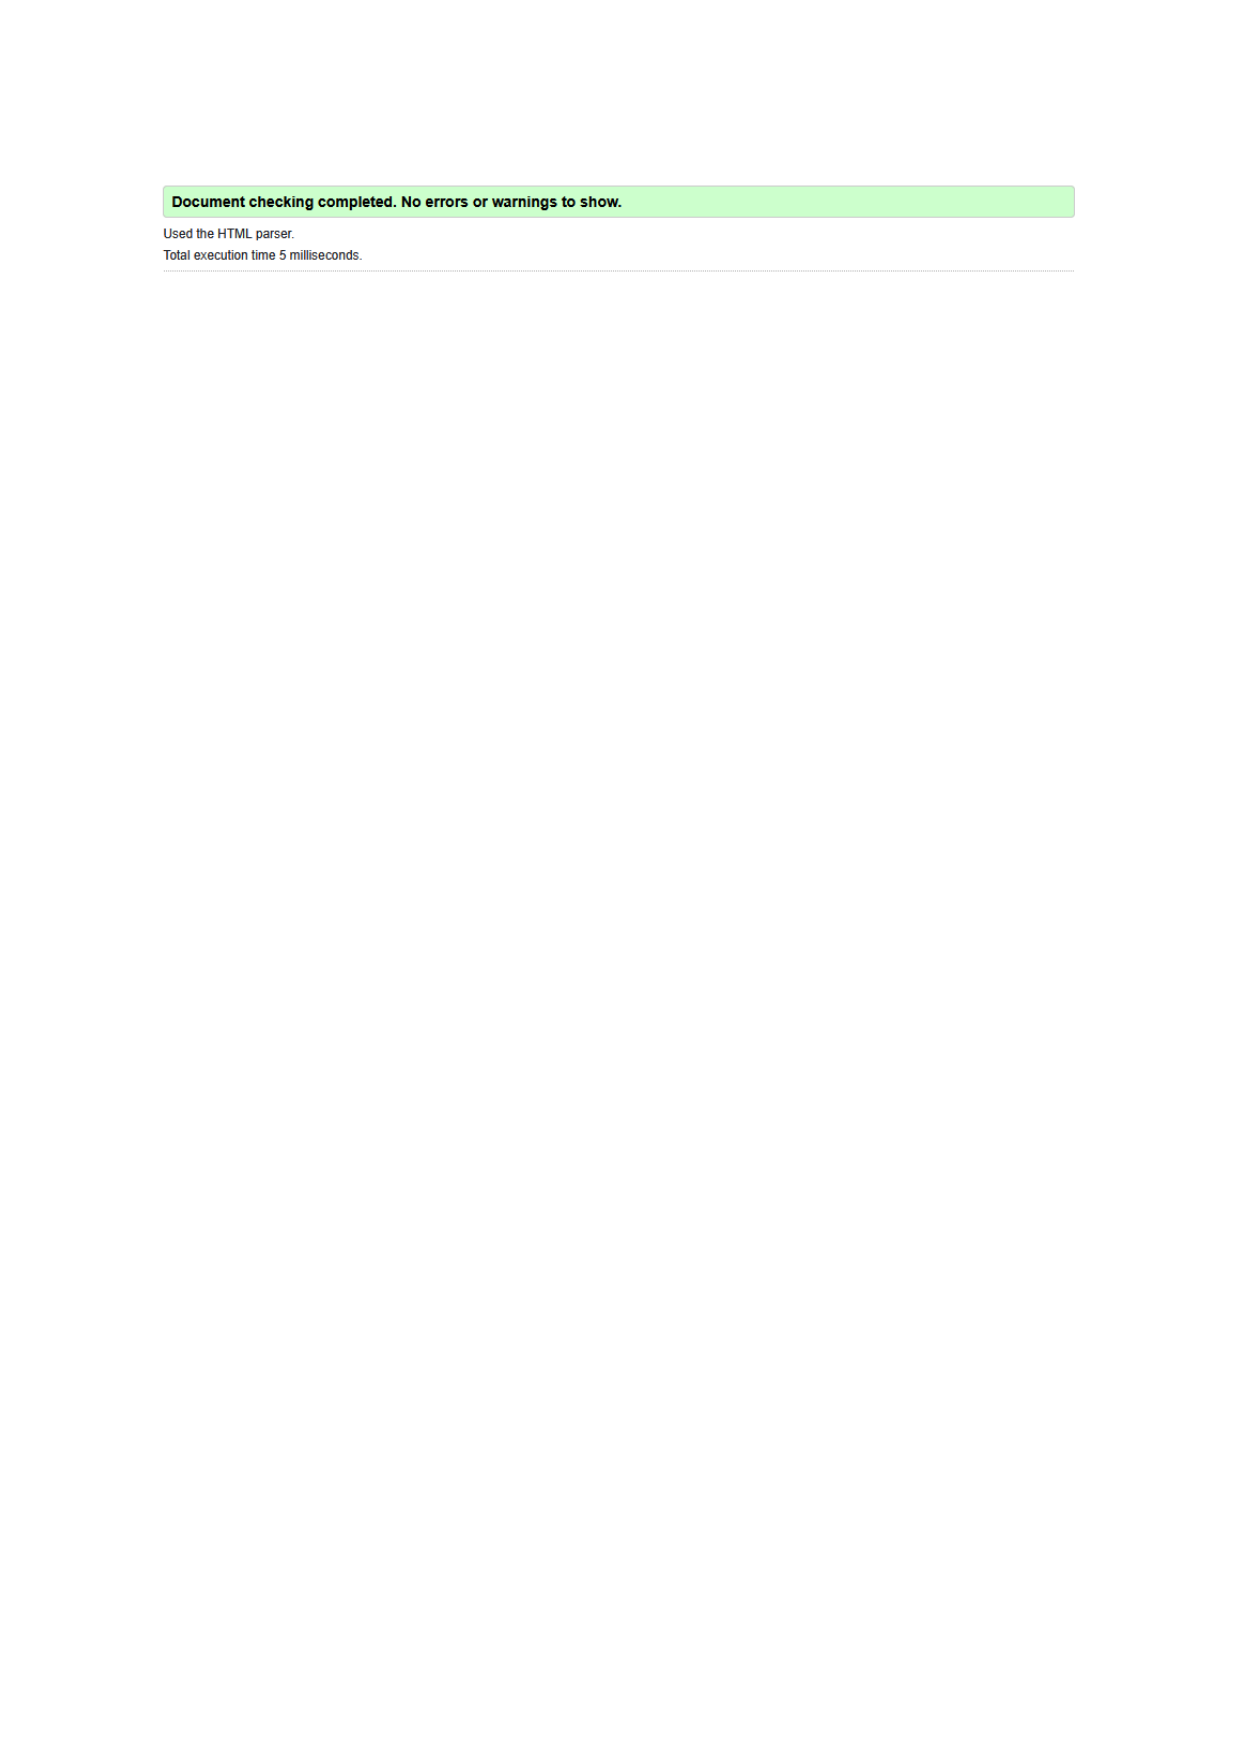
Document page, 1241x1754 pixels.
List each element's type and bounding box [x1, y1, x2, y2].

picture [150, 150, 1091, 292]
